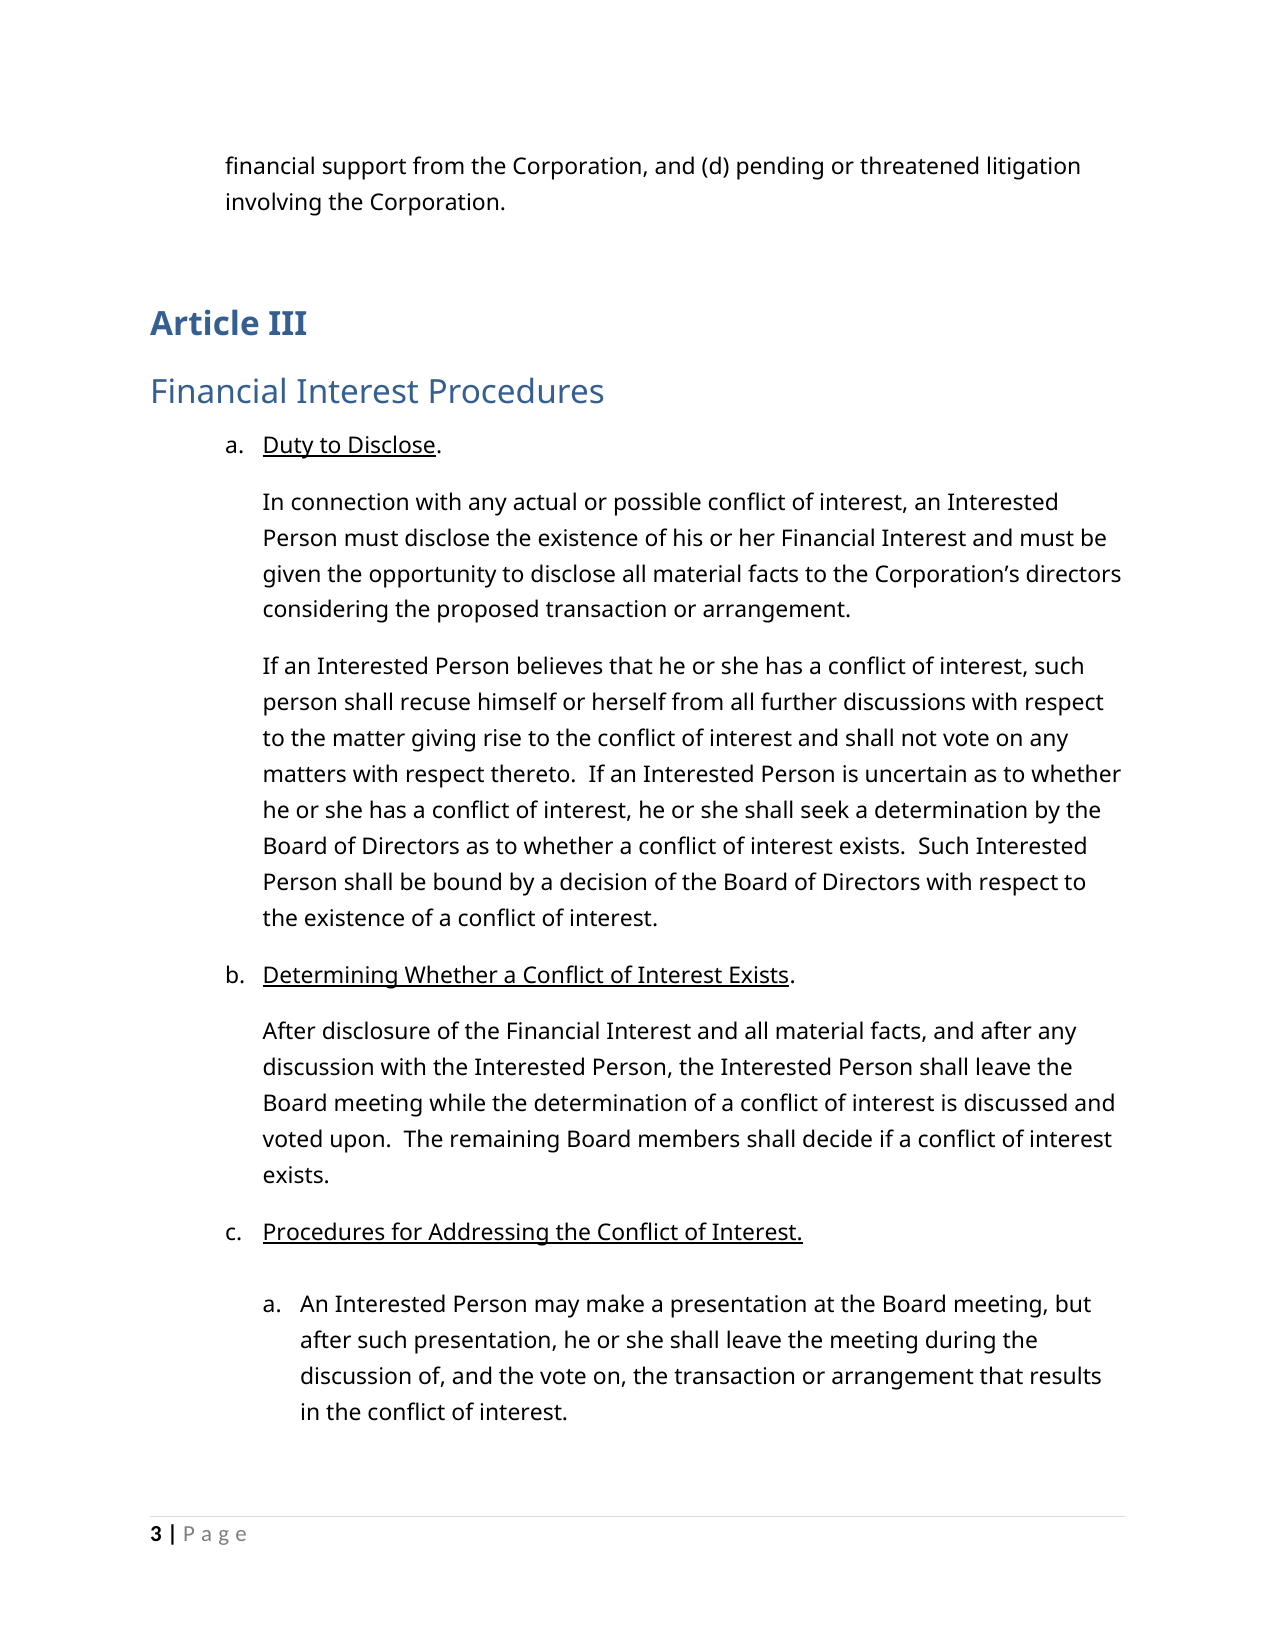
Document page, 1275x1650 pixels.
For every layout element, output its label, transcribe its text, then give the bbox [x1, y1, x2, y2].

text If an Interested Person believes that he or she has a conflict of interest, such person shall recuse himself or herself from all further discussions with respect to the matter giving rise to the conflict of interest and shall not vote on any matters with respect thereto. If an Interested Person is uncertain as to whether he or she has a conflict of interest, he or she shall seek a determination by the Board of Directors as to whether a conflict of interest exists. Such Interested Person shall be bound by a decision of the Board of Directors with respect to the existence of a conflict of interest. [262, 650, 1125, 933]
list Procedures for Addressing the Conflict of Interest. [225, 1216, 1125, 1247]
subtitle Article III [150, 299, 1125, 345]
text After disclosure of the Financial Interest and all material facts, and after any discussion with the Interested Person, the Interested Person shall leave the Board meeting while the determination of a conflict of interest is discussed and voted upon. The remaining Board members shall decide if a conflict of interest exists. [262, 1015, 1125, 1190]
subtitle Financial Interest Procedures [150, 368, 1125, 414]
list Determining Whether a Conflict of Interest Exists. [225, 958, 1125, 990]
list An Interested Person may make a presentation at the Board meeting, but after such presentation, he or she shall leave the meeting during the discussion of, and the vote on, the transaction or arrangement that results in the conflict of interest. [262, 1288, 1125, 1427]
text In connection with any actual or possible conflict of interest, an Interested Person must disclose the existence of his or her Financial Interest and must be given the opportunity to disclose all material facts to the Corporation’s directors considering the proposed transaction or arrangement. [262, 486, 1125, 625]
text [225, 150, 1125, 217]
list Duty to Disclose. [225, 429, 1125, 460]
